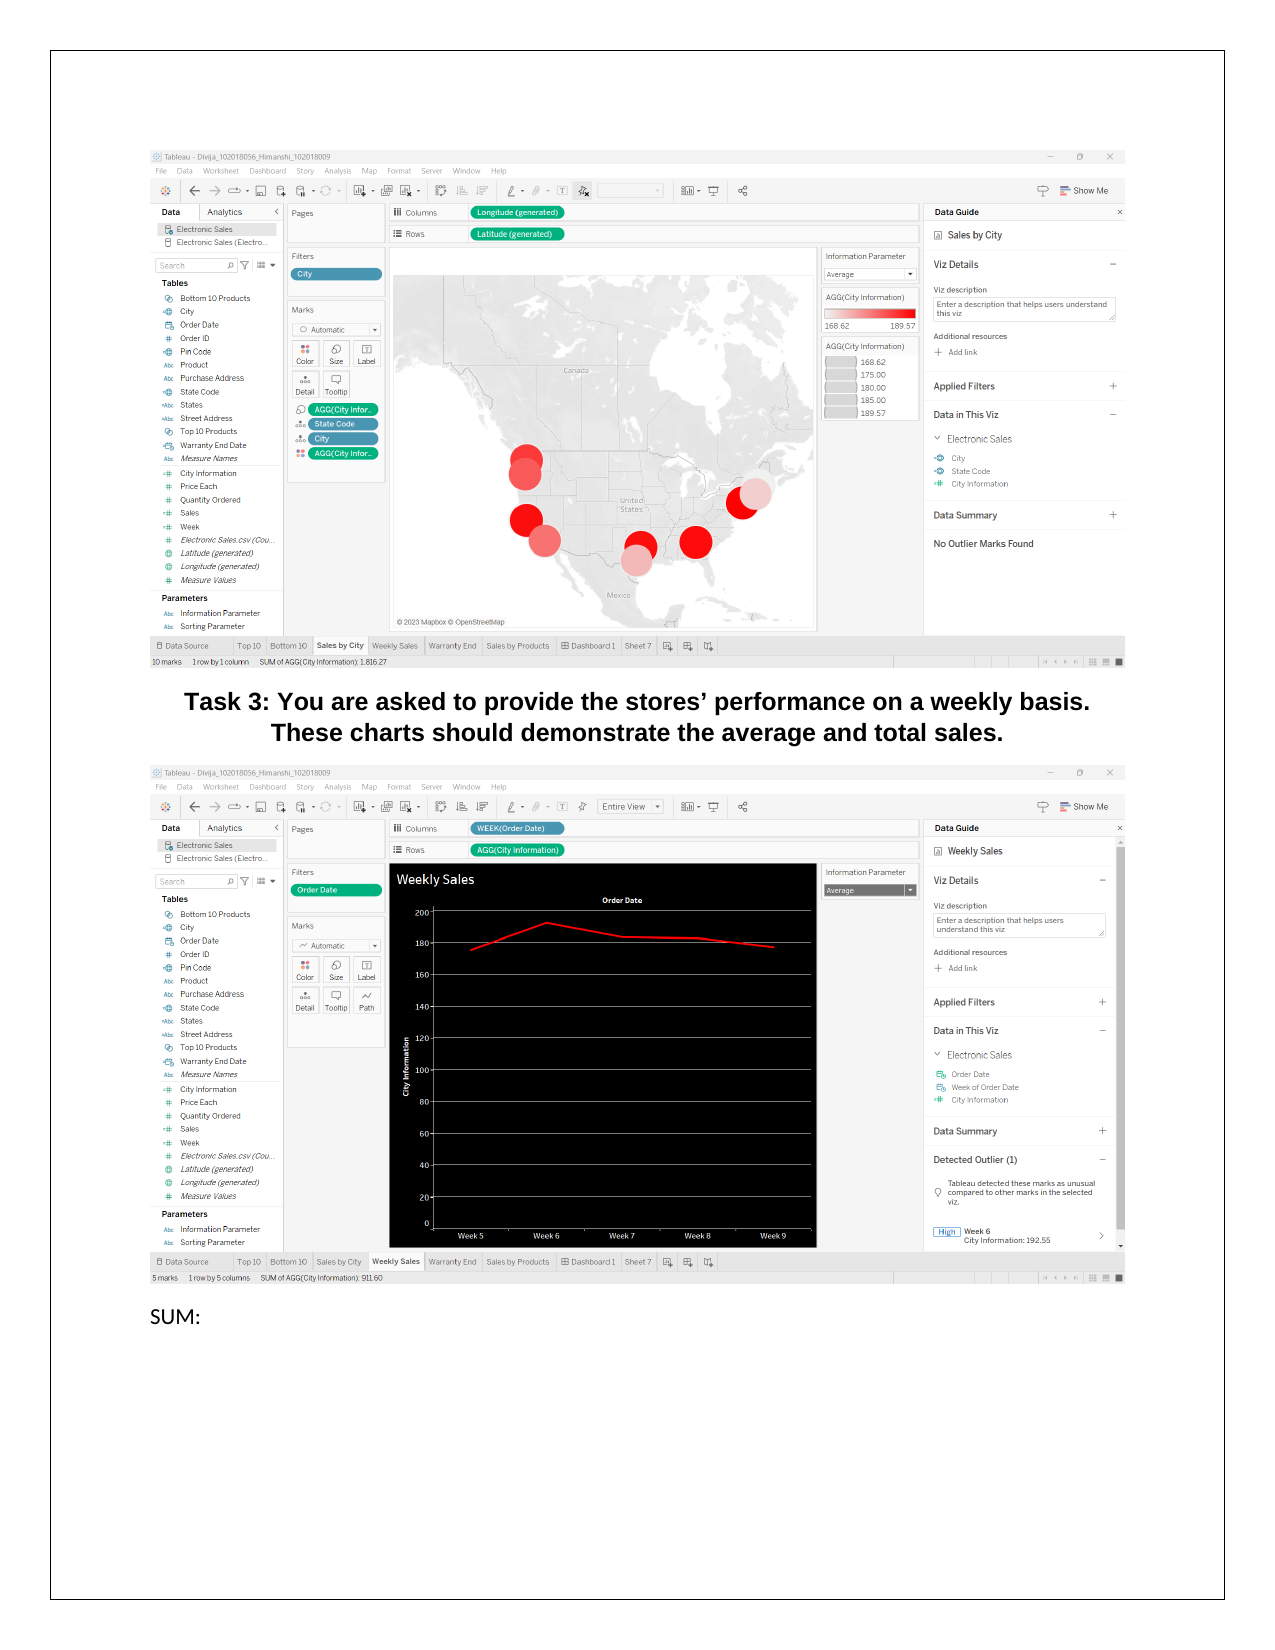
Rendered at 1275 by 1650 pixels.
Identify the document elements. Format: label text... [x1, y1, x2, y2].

text SUM: [150, 1302, 1125, 1331]
picture [150, 765, 1125, 1284]
picture [150, 150, 1125, 668]
text Task 3: You are asked to provide the stores’ performance on a weekly basis. These charts should demonstrate the average and total sales. [150, 687, 1125, 747]
